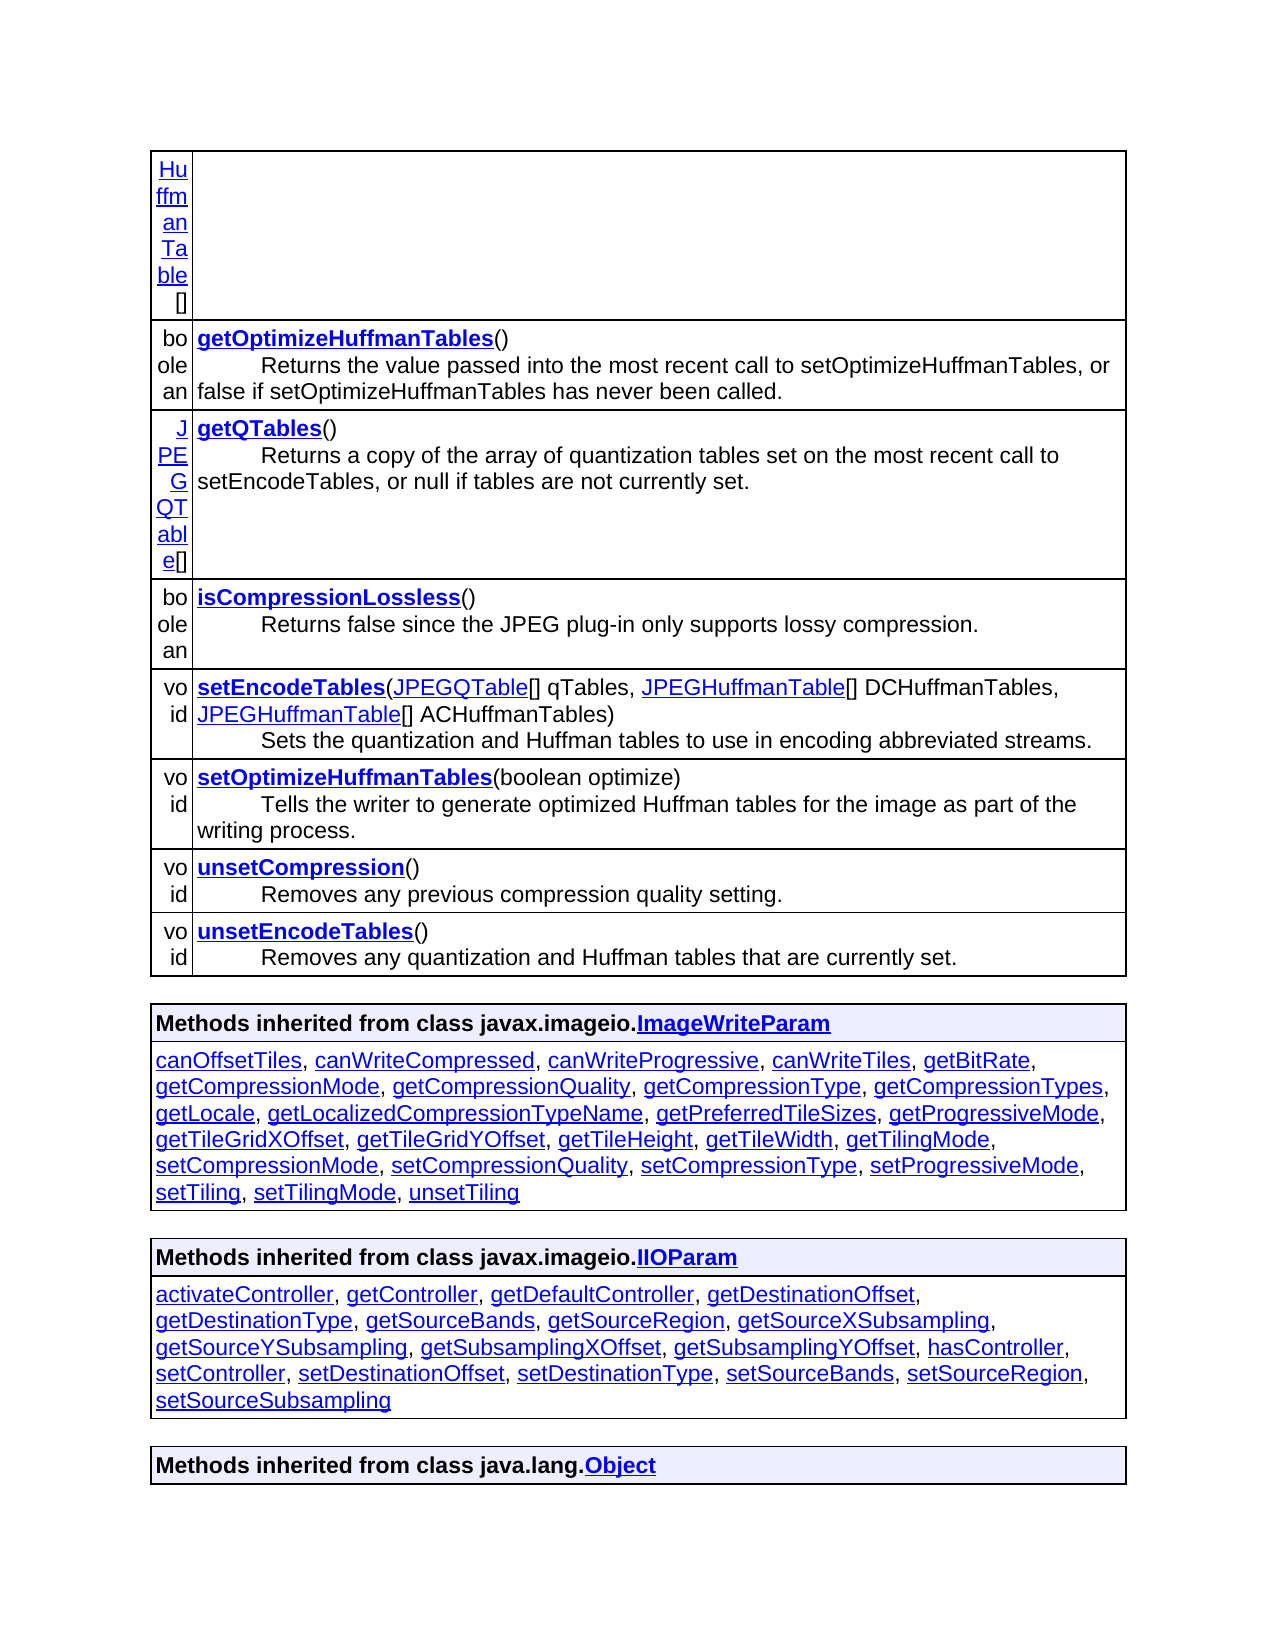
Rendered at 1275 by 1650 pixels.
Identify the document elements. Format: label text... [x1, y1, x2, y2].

table_cell void [152, 913, 192, 975]
table_header Methods inherited from class javax.imageio.ImageWriteParam [152, 1005, 1125, 1041]
table_cell getQTables() Returns a copy of the array of quantization tables set on the most recent call to setEncodeTables, or null if tables are not currently set. [193, 411, 1125, 578]
table_cell boolean [152, 321, 192, 409]
table_cell void [152, 850, 192, 912]
table_cell boolean [152, 580, 192, 668]
table_cell JPEGHuffmanTable[] [152, 152, 192, 319]
table_cell unsetCompression() Removes any previous compression quality setting. [193, 850, 1125, 912]
table_cell void [152, 670, 192, 758]
table_cell setEncodeTables(JPEGQTable[] qTables, JPEGHuffmanTable[] DCHuffmanTables, JPEGHuffmanTable[] ACHuffmanTables) Sets the quantization and Huffman tables to use in encoding abbreviated streams. [193, 670, 1125, 758]
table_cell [193, 152, 1125, 319]
table_header Methods inherited from class java.lang.Object [152, 1447, 1125, 1483]
table_cell canOffsetTiles, canWriteCompressed, canWriteProgressive, canWriteTiles, getBitRate, getCompressionMode, getCompressionQuality, getCompressionType, getCompressionTypes, getLocale, getLocalizedCompressionTypeName, getPreferredTileSizes, getProgressiveMode, getTileGridXOffset, getTileGridYOffset, getTileHeight, getTileWidth, getTilingMode, setCompressionMode, setCompressionQuality, setCompressionType, setProgressiveMode, setTiling, setTilingMode, unsetTiling [152, 1042, 1125, 1210]
table_cell unsetEncodeTables() Removes any quantization and Huffman tables that are currently set. [193, 913, 1125, 975]
table_cell setOptimizeHuffmanTables(boolean optimize) Tells the writer to generate optimized Huffman tables for the image as part of the writing process. [193, 760, 1125, 848]
table_header Methods inherited from class javax.imageio.IIOParam [152, 1239, 1125, 1275]
table_cell isCompressionLossless() Returns false since the JPEG plug-in only supports lossy compression. [193, 580, 1125, 668]
table_cell activateController, getController, getDefaultController, getDestinationOffset, getDestinationType, getSourceBands, getSourceRegion, getSourceXSubsampling, getSourceYSubsampling, getSubsamplingXOffset, getSubsamplingYOffset, hasController, setController, setDestinationOffset, setDestinationType, setSourceBands, setSourceRegion, setSourceSubsampling [152, 1277, 1125, 1418]
table_cell JPEGQTable[] [152, 411, 192, 578]
table_cell void [152, 760, 192, 848]
table_cell getOptimizeHuffmanTables() Returns the value passed into the most recent call to setOptimizeHuffmanTables, or false if setOptimizeHuffmanTables has never been called. [193, 321, 1125, 409]
